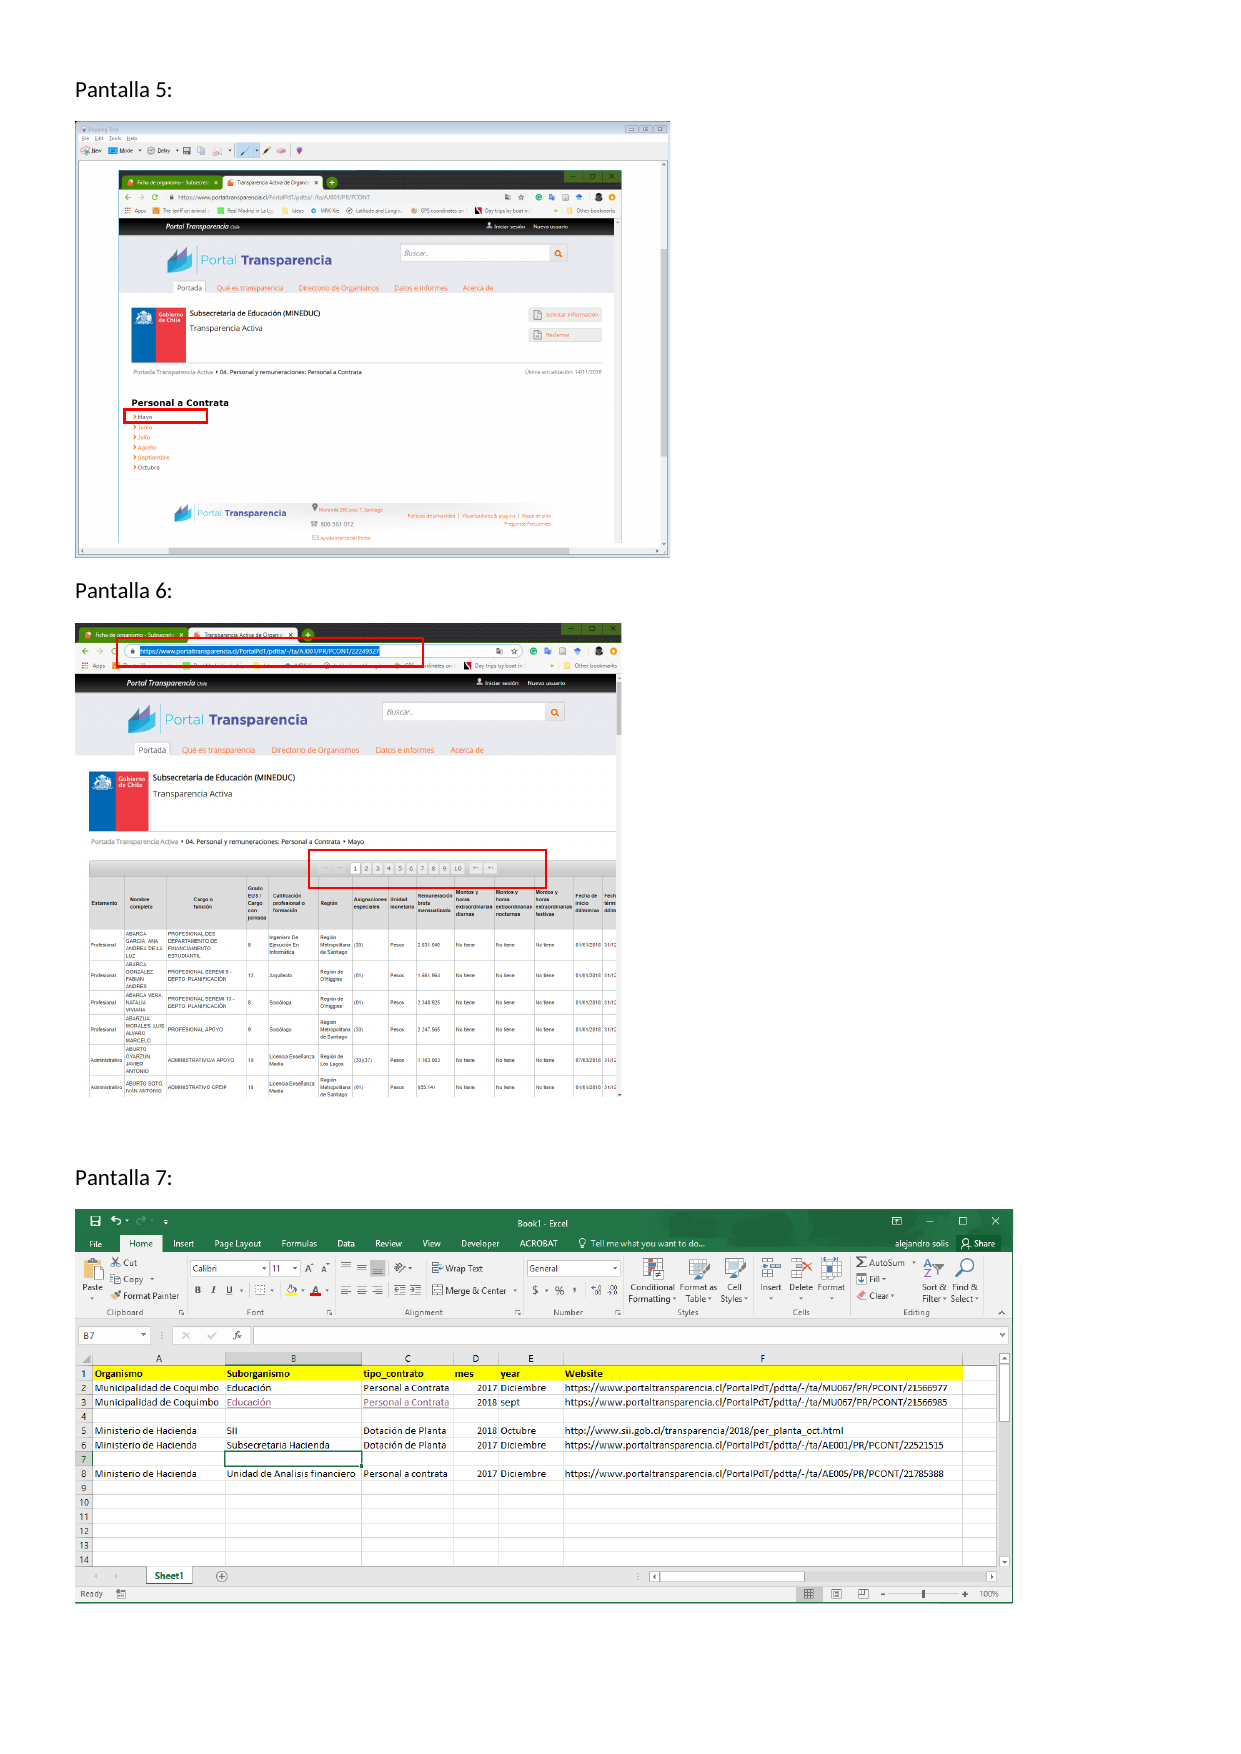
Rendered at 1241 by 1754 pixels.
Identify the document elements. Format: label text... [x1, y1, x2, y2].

text Pantalla 7: [75, 1163, 1165, 1191]
text Pantalla 6: [75, 576, 1165, 604]
text Pantalla 5: [75, 75, 1165, 103]
picture [75, 1209, 1014, 1604]
picture [75, 623, 622, 1097]
